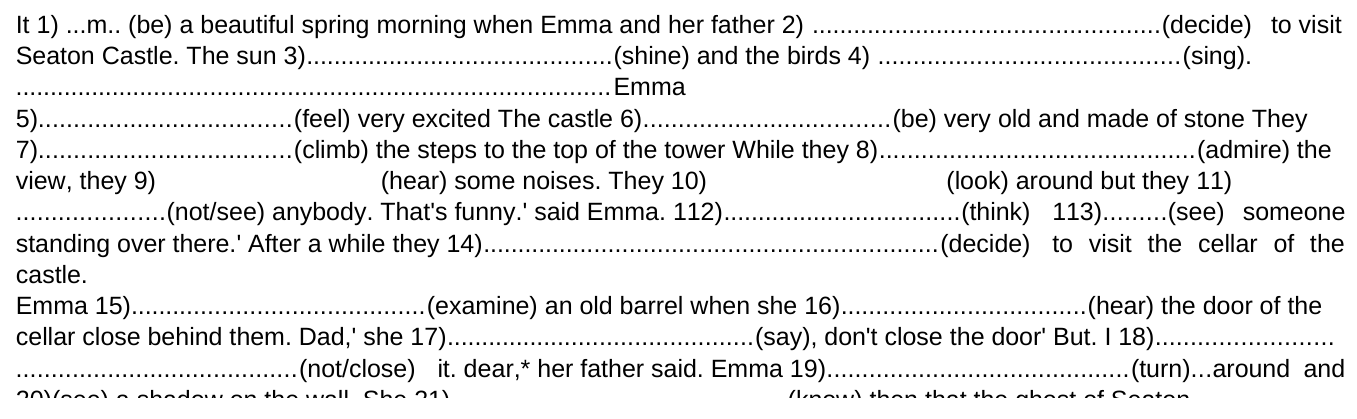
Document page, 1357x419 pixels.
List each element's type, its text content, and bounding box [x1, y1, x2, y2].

text 7) (climb) the steps to the top of the tower While they 8) (admire) the [16, 135, 1345, 163]
text (not/see) anybody. That's funny.' said Emma. 112) (think) 113) (see) someone standing over there.' After a while they 14) (decide) to visit the cellar of the castle. [16, 197, 1345, 288]
text It 1) ...m.. (be) a beautiful spring morning when Emma and her father 2) (decide) to visit [16, 10, 1345, 38]
text view, they 9) (hear) some noises. They 10) (look) around but they 11) [16, 166, 1345, 195]
text cellar close behind them. Dad,' she 17) (say), don't close the door' But. I 18) [16, 322, 1345, 351]
text 5) (feel) very excited The castle 6) (be) very old and made of stone They [16, 103, 1345, 132]
text (not/close) it. dear,* her father said. Emma 19) (turn) around and 20) (see) a shadow on the wall. She 21) (know) then that the ghost of Seaton [16, 353, 1345, 398]
text Seaton Castle. The sun 3) (shine) and the birds 4) (sing). Emma [16, 41, 1345, 101]
text Emma 15) (examine) an old barrel when she 16) (hear) the door of the [16, 291, 1345, 320]
